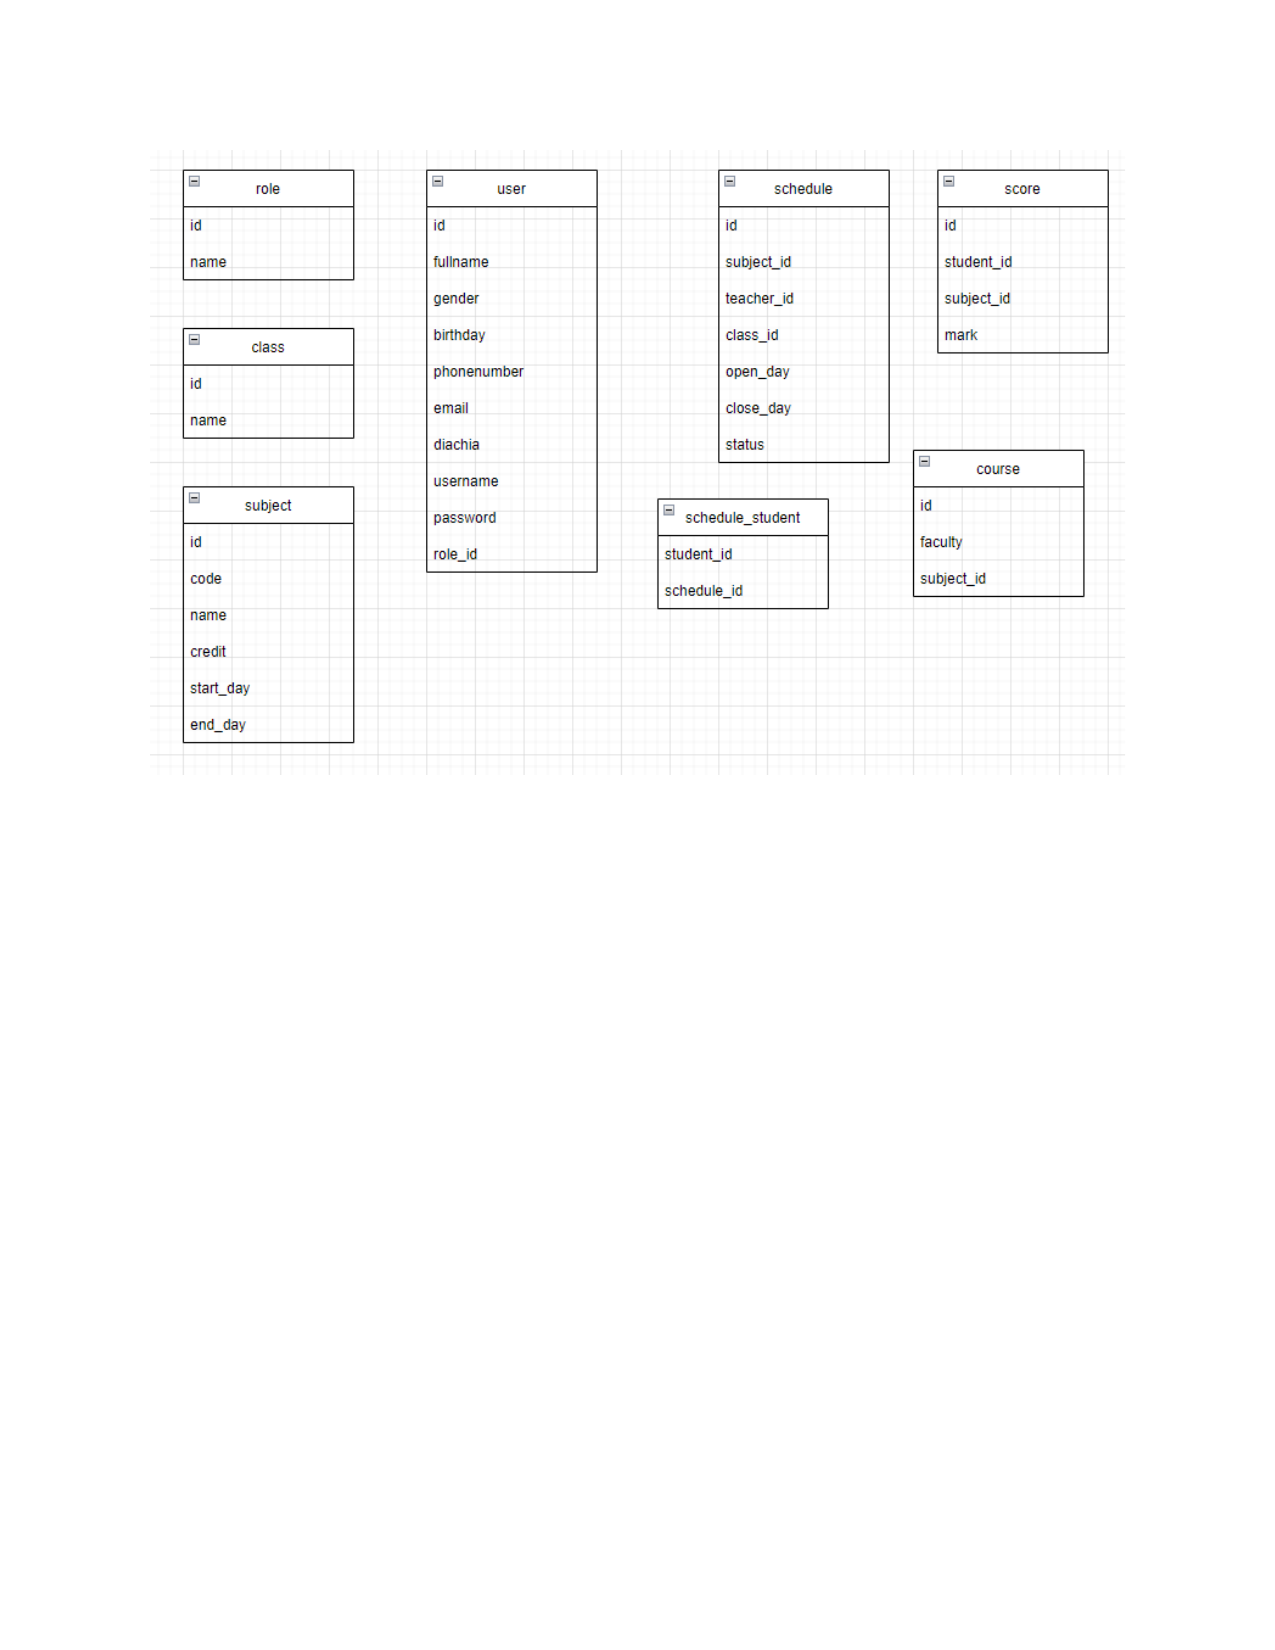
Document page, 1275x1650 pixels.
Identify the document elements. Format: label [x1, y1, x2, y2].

picture [150, 150, 1125, 775]
